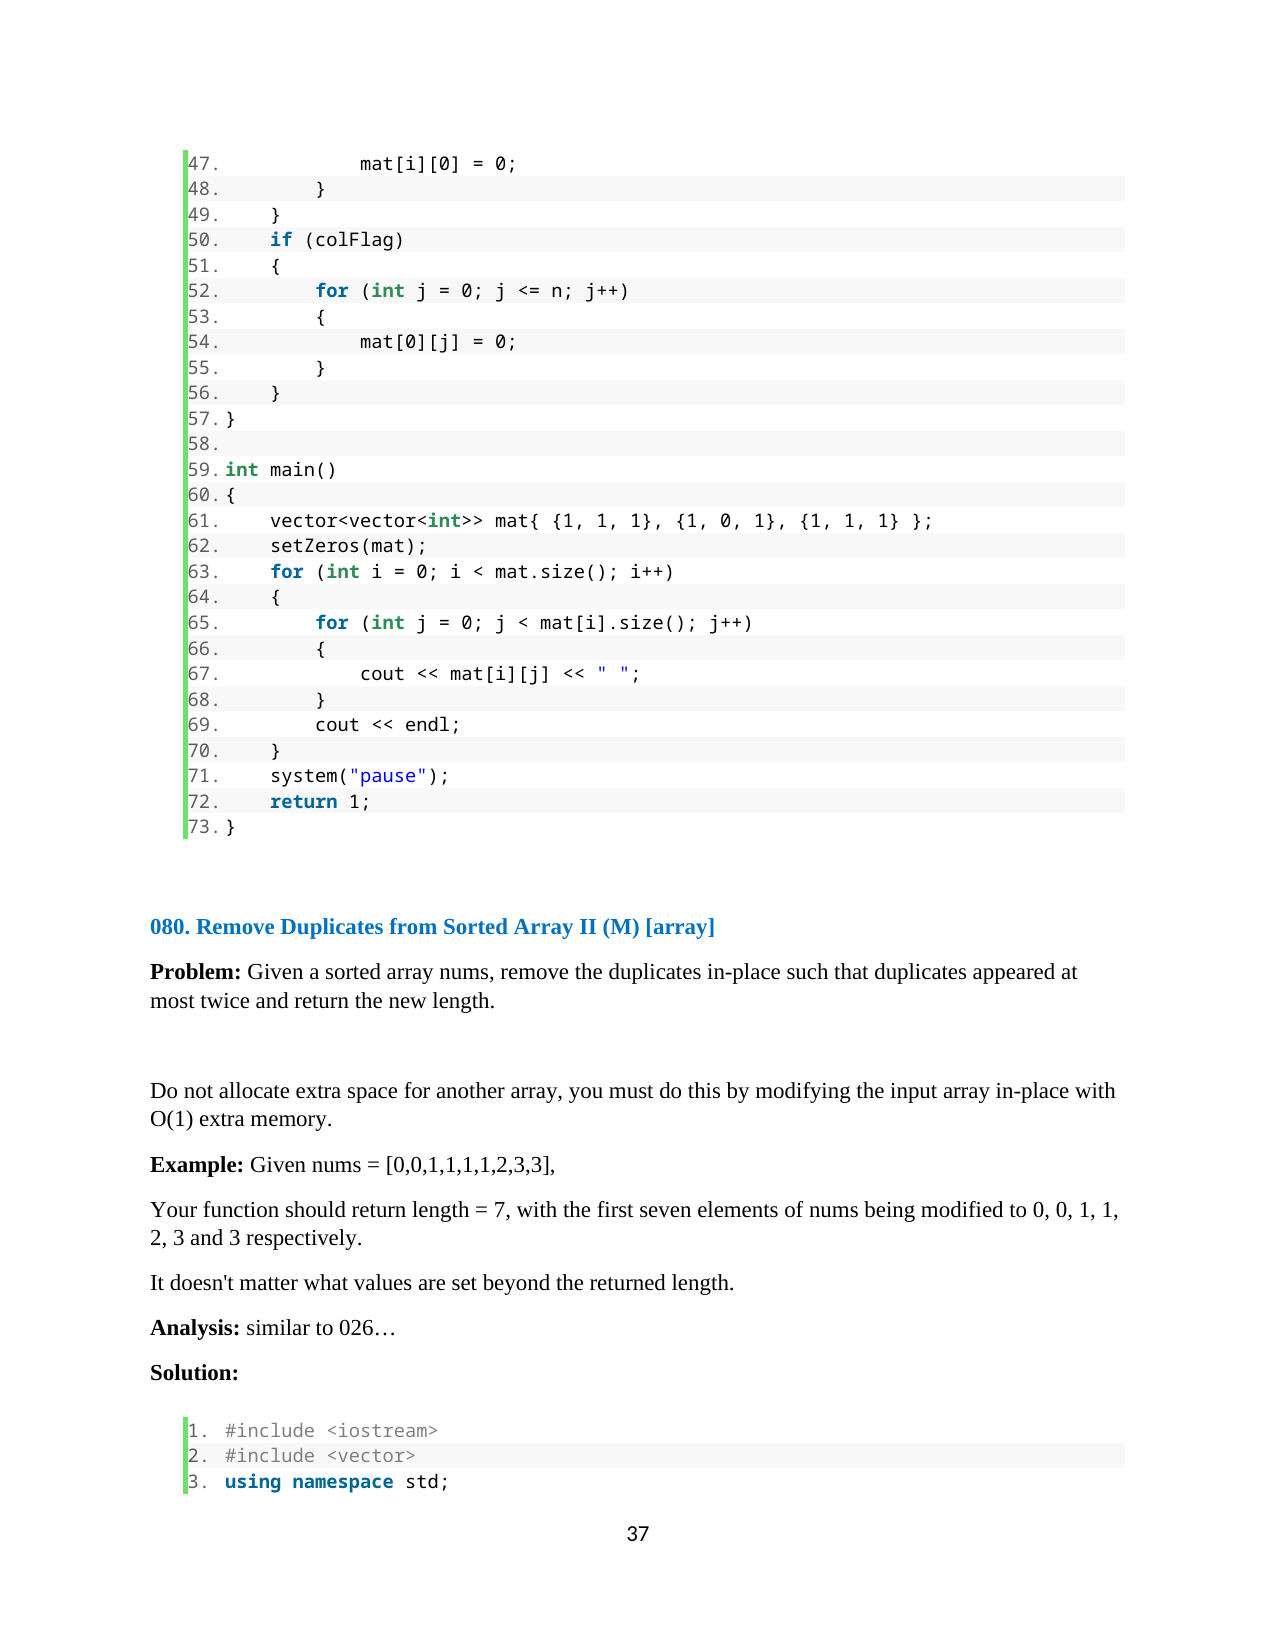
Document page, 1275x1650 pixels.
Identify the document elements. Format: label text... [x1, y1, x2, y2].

list { [188, 584, 1125, 609]
text 080. Remove Duplicates from Sorted Array II (M) [array] [150, 913, 1125, 940]
text Your function should return length = 7, with the first seven elements of nums being modified to 0, 0, 1, 1, 2, 3 and 3 respectively. [150, 1196, 1125, 1251]
text Solution: [150, 1359, 1125, 1386]
list } [188, 405, 1125, 431]
text Do not allocate extra space for another array, you must do this by modifying the input array in-place with O(1) extra memory. [150, 1077, 1125, 1132]
list } [188, 354, 1125, 380]
list { [188, 482, 1125, 507]
list system("pause"); [188, 762, 1125, 788]
list for (int j = 0; j < mat[i].size(); j++) [188, 609, 1125, 635]
text Analysis: similar to 026… [150, 1314, 1125, 1341]
text Problem: Given a sorted array nums, remove the duplicates in-place such that duplicates appeared at most twice and return the new length. [150, 958, 1125, 1013]
list using namespace std; [188, 1468, 1125, 1494]
list } [188, 380, 1125, 405]
list for (int i = 0; i < mat.size(); i++) [188, 558, 1125, 584]
list } [188, 813, 1125, 839]
list for (int j = 0; j <= n; j++) [188, 278, 1125, 303]
list cout << mat[i][j] << " "; [188, 660, 1125, 686]
list } [188, 176, 1125, 201]
list vector<vector<int>> mat{ {1, 1, 1}, {1, 0, 1}, {1, 1, 1} }; [188, 507, 1125, 533]
list setZeros(mat); [188, 533, 1125, 558]
text It doesn't matter what values are set beyond the returned length. [150, 1269, 1125, 1296]
list { [188, 252, 1125, 278]
list return 1; [188, 788, 1125, 813]
list #include <vector> [188, 1443, 1125, 1468]
list mat[i][0] = 0; [188, 150, 1125, 176]
list } [188, 201, 1125, 227]
list int main() [188, 456, 1125, 482]
list mat[0][j] = 0; [188, 329, 1125, 354]
list } [188, 686, 1125, 711]
list { [188, 303, 1125, 329]
list if (colFlag) [188, 227, 1125, 252]
list #include <iostream> [188, 1417, 1125, 1443]
list { [188, 635, 1125, 660]
list } [188, 737, 1125, 762]
text Example: Given nums = [0,0,1,1,1,1,2,3,3], [150, 1151, 1125, 1177]
list cout << endl; [188, 711, 1125, 737]
